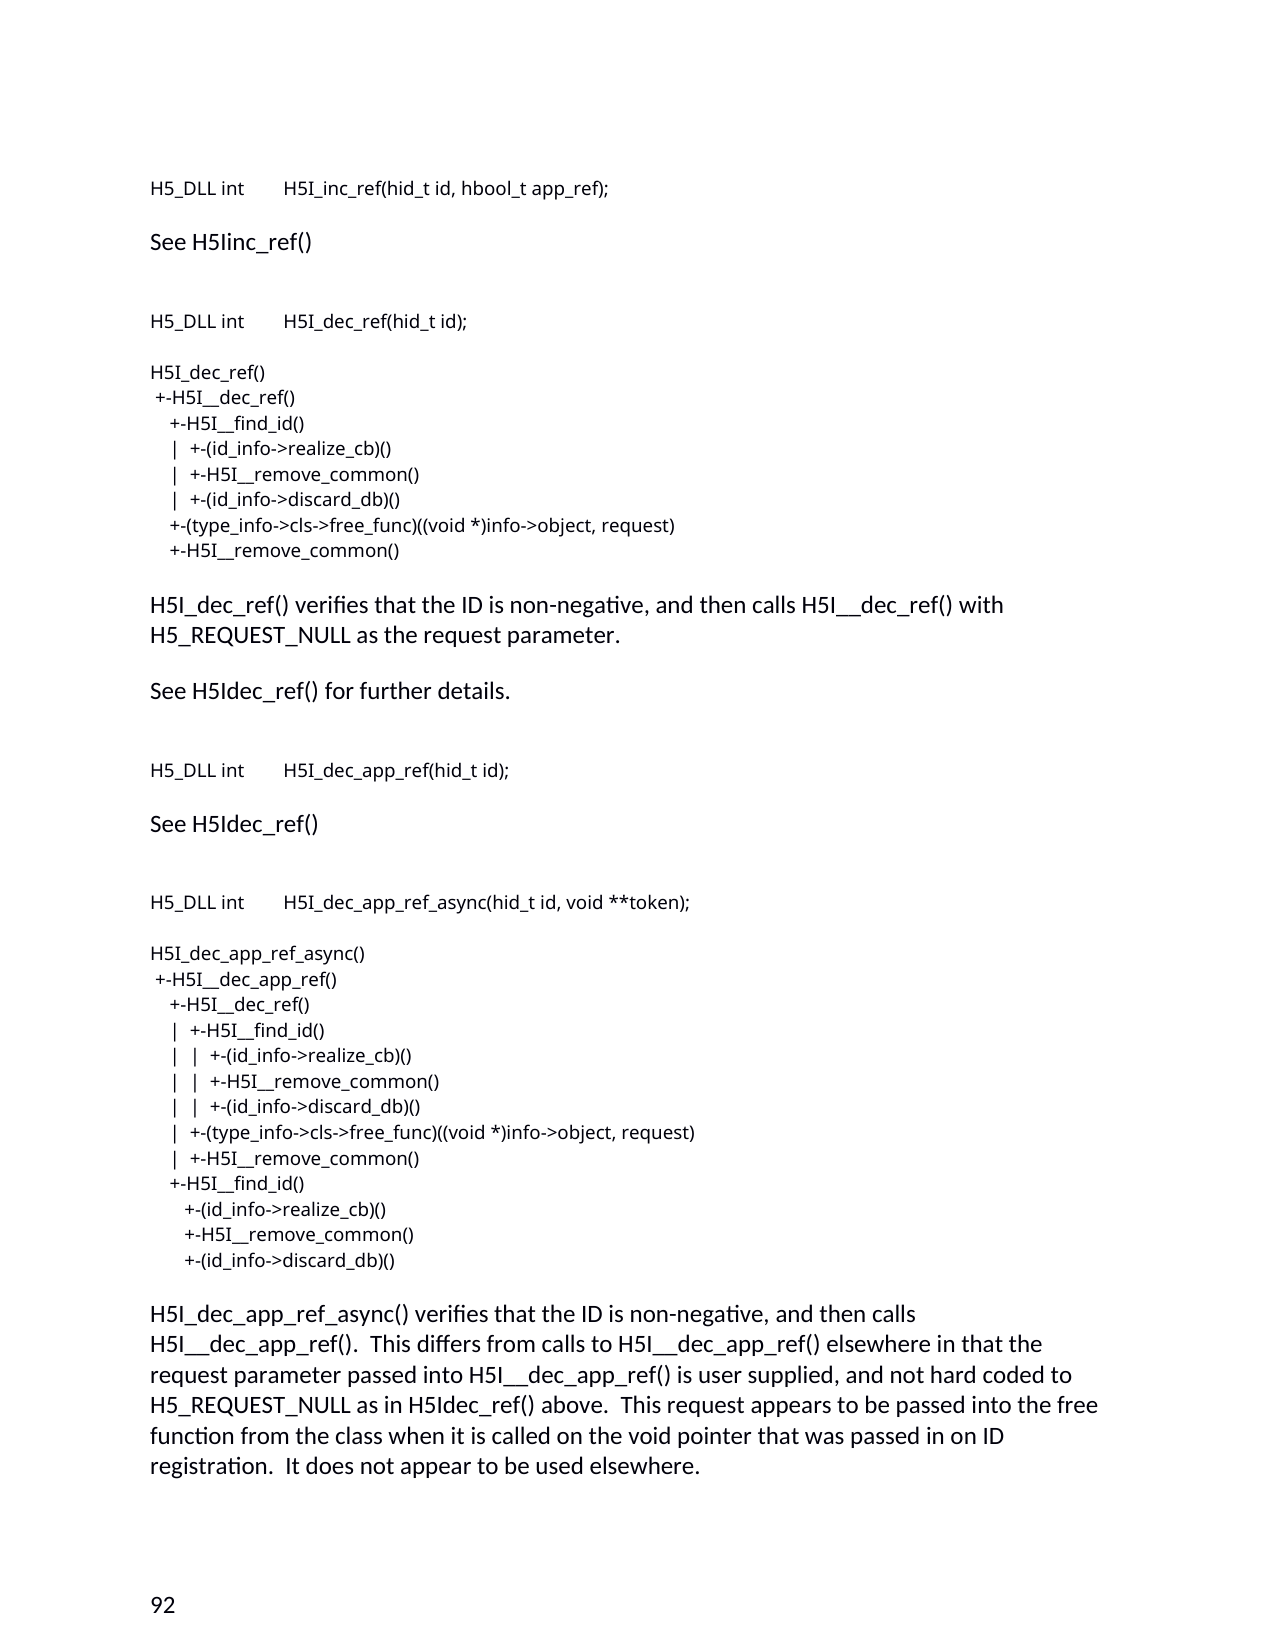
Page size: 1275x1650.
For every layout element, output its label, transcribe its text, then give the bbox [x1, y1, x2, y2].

text H5_DLL int H5I_dec_app_ref(hid_t id); [150, 757, 1125, 782]
text +-H5I__dec_ref() [150, 992, 1125, 1017]
text H5I_dec_ref() verifies that the ID is non-negative, and then calls H5I__dec_ref() with H5_REQUEST_NULL as the request parameter. [150, 589, 1125, 650]
text | +-H5I__remove_common() [150, 461, 1125, 487]
text +-H5I__dec_ref() [150, 385, 1125, 410]
text | +-H5I__remove_common() [150, 1145, 1125, 1170]
text H5I_dec_app_ref_async() verifies that the ID is non-negative, and then calls H5I__dec_app_ref(). This differs from calls to H5I__dec_app_ref() elsewhere in that the request parameter passed into H5I__dec_app_ref() is user supplied, and not hard coded to H5_REQUEST_NULL as in H5Idec_ref() above. This request appears to be passed into the free function from the class when it is called on the void pointer that was passed in on ID registration. It does not appear to be used elsewhere. [150, 1298, 1125, 1481]
text +-H5I__dec_app_ref() [150, 966, 1125, 992]
text H5_DLL int H5I_inc_ref(hid_t id, hbool_t app_ref); [150, 176, 1125, 201]
text | +-(id_info->discard_db)() [150, 487, 1125, 512]
text | | +-H5I__remove_common() [150, 1068, 1125, 1094]
text See H5Iinc_ref() [150, 227, 1125, 257]
text | +-(id_info->realize_cb)() [150, 436, 1125, 461]
text | | +-(id_info->realize_cb)() [150, 1043, 1125, 1068]
text +-H5I__find_id() [150, 1170, 1125, 1196]
text H5_DLL int H5I_dec_ref(hid_t id); [150, 308, 1125, 334]
text +-H5I__remove_common() [150, 538, 1125, 563]
text | +-(type_info->cls->free_func)((void *)info->object, request) [150, 1119, 1125, 1145]
text +-(id_info->realize_cb)() [150, 1196, 1125, 1221]
text +-H5I__find_id() [150, 410, 1125, 436]
text See H5Idec_ref() for further details. [150, 675, 1125, 706]
text | | +-(id_info->discard_db)() [150, 1094, 1125, 1119]
text H5I_dec_ref() [150, 359, 1125, 385]
text See H5Idec_ref() [150, 808, 1125, 838]
text +-H5I__remove_common() [150, 1221, 1125, 1247]
text | +-H5I__find_id() [150, 1017, 1125, 1043]
text +-(type_info->cls->free_func)((void *)info->object, request) [150, 512, 1125, 538]
text H5_DLL int H5I_dec_app_ref_async(hid_t id, void **token); [150, 889, 1125, 915]
text H5I_dec_app_ref_async() [150, 941, 1125, 966]
text +-(id_info->discard_db)() [150, 1247, 1125, 1272]
